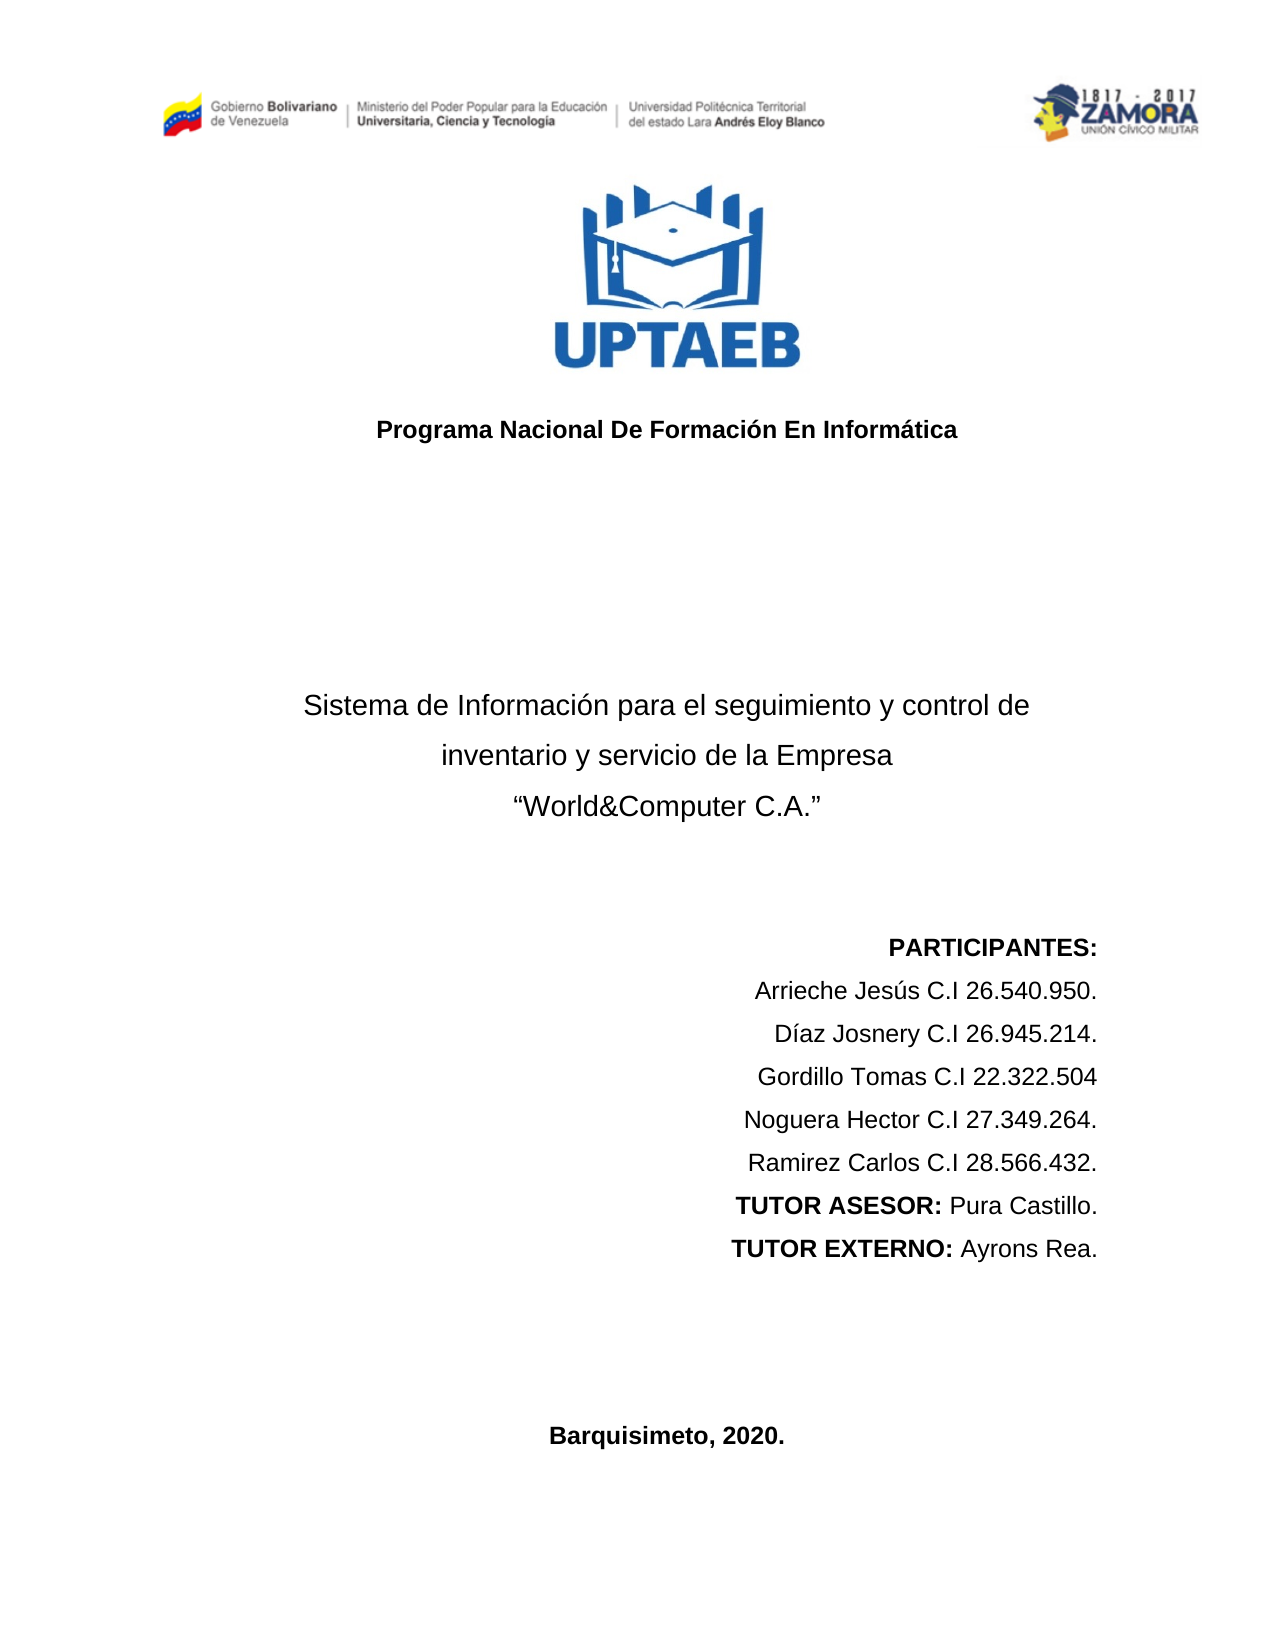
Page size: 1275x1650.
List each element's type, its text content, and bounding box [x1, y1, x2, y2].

text Barquisimeto, 2020. [236, 1421, 1098, 1450]
text TUTOR ASESOR: Pura Castillo. [236, 1191, 1098, 1220]
text Sistema de Información para el seguimiento y control de inventario y servicio de la Empresa [236, 688, 1098, 772]
text Noguera Hector C.I 27.349.264. [236, 1105, 1098, 1134]
text Programa Nacional De Formación En Informática [236, 415, 1098, 444]
text TUTOR EXTERNO: Ayrons Rea. [236, 1234, 1098, 1263]
text Ramirez Carlos C.I 28.566.432. [236, 1148, 1098, 1177]
text “World&Computer C.A.” [236, 789, 1098, 822]
picture [106, 65, 1238, 395]
text Díaz Josnery C.I 26.945.214. [236, 1019, 1098, 1047]
text Arrieche Jesús C.I 26.540.950. [236, 976, 1098, 1004]
text Gordillo Tomas C.I 22.322.504 [236, 1062, 1098, 1091]
text PARTICIPANTES: [236, 932, 1098, 961]
